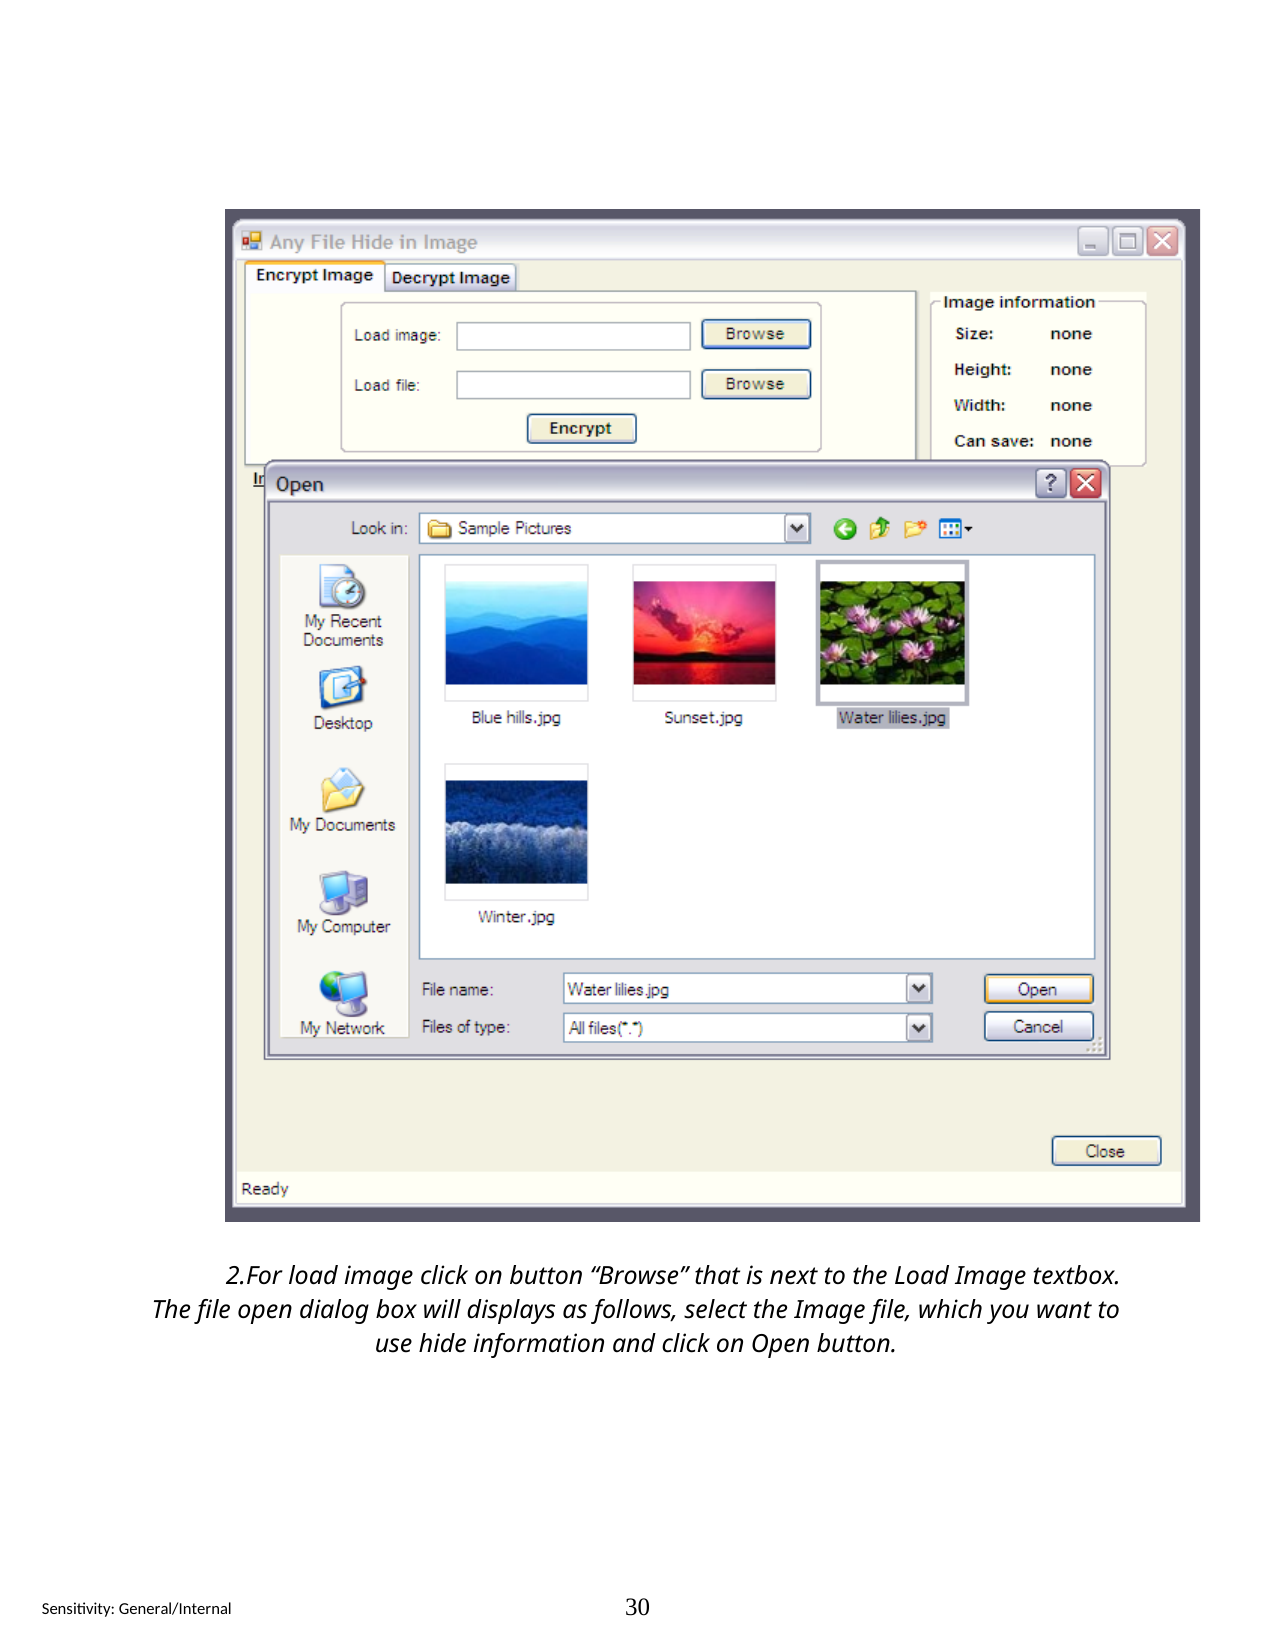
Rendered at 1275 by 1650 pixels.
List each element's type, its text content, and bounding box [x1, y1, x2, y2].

picture [225, 209, 1200, 1222]
text 2.For load image click on button “Browse” that is next to the Load Image textbox. The file open dialog box will displays as follows, select the Image file, which you want to use hide information and click on Open button. [150, 1257, 1125, 1359]
